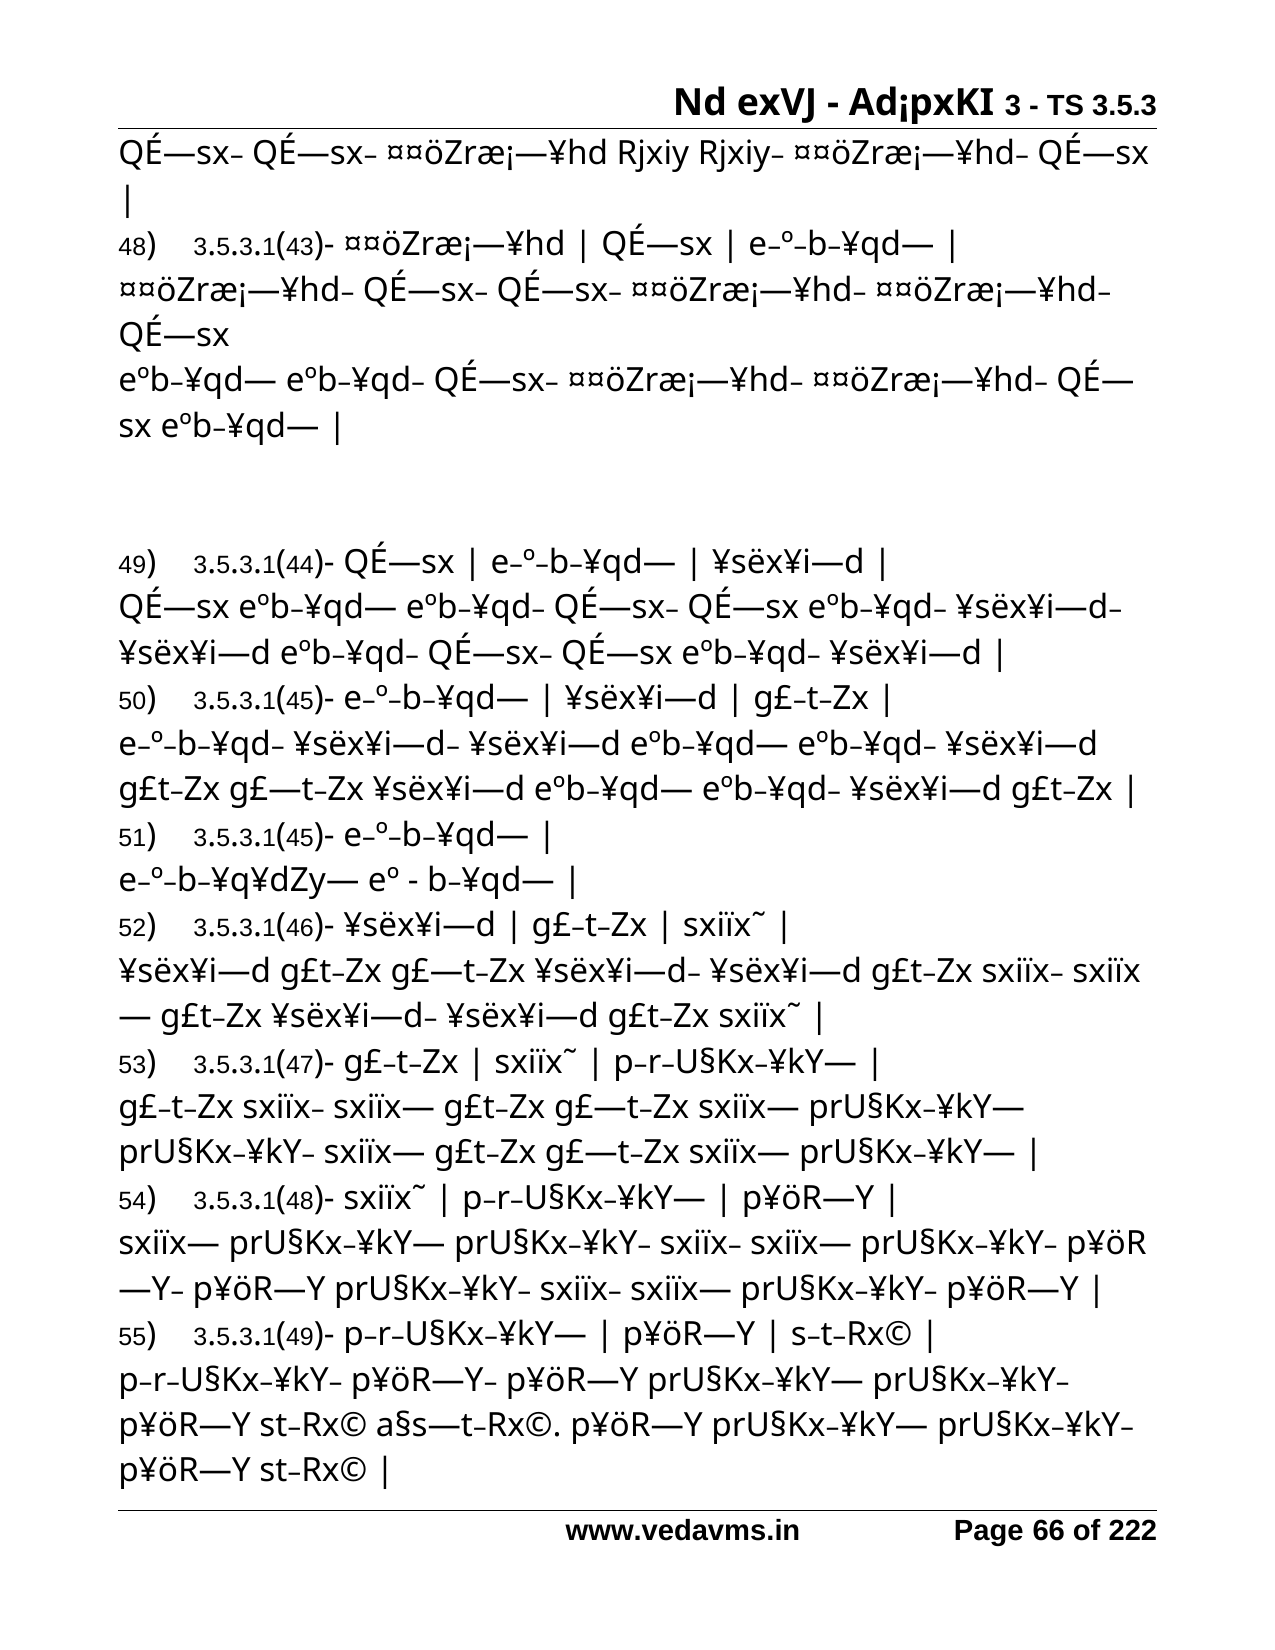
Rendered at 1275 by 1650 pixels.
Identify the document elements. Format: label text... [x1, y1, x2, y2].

text 55) 3.5.3.1(49)- p–r–U§Kx–¥kY— | p¥öR—Y | s–t–Rx© | [118, 1310, 1157, 1355]
text p–r–U§Kx–¥kY– p¥öR—Y– p¥öR—Y prU§Kx–¥kY— prU§Kx–¥kY– p¥öR—Y st–Rx© a§s—t–Rx©. p¥öR—Y prU§Kx–¥kY— prU§Kx–¥kY– p¥öR—Y st–Rx© | [118, 1355, 1157, 1492]
text 54) 3.5.3.1(48)- sxiïx˜ | p–r–U§Kx–¥kY— | p¥öR—Y | [118, 1174, 1157, 1219]
text 49) 3.5.3.1(44)- QÉ—sx | e–º–b–¥qd— | ¥sëx¥i—d | [118, 538, 1157, 583]
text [118, 129, 1157, 220]
text ¥sëx¥i—d g£t–Zx g£—t–Zx ¥sëx¥i—d– ¥sëx¥i—d g£t–Zx sxiïx– sxiïx— g£t–Zx ¥sëx¥i—d– ¥sëx¥i—d g£t–Zx sxiïx˜ | [118, 947, 1157, 1037]
text e–º–b–¥q¥dZy— eº - b–¥qd— | [118, 856, 1157, 901]
text e–º–b–¥qd– ¥sëx¥i—d– ¥sëx¥i—d eºb–¥qd— eºb–¥qd– ¥sëx¥i—d g£t–Zx g£—t–Zx ¥sëx¥i—d eºb–¥qd— eºb–¥qd– ¥sëx¥i—d g£t–Zx | [118, 719, 1157, 810]
text g£–t–Zx sxiïx– sxiïx— g£t–Zx g£—t–Zx sxiïx— prU§Kx–¥kY— [118, 1083, 1157, 1128]
text ¤¤öZræ¡—¥hd– QÉ—sx– QÉ—sx– ¤¤öZræ¡—¥hd– ¤¤öZræ¡—¥hd– QÉ—sx [118, 265, 1157, 356]
text 48) 3.5.3.1(43)- ¤¤öZræ¡—¥hd | QÉ—sx | e–º–b–¥qd— | [118, 220, 1157, 265]
text eºb–¥qd— eºb–¥qd– QÉ—sx– ¤¤öZræ¡—¥hd– ¤¤öZræ¡—¥hd– QÉ—sx eºb–¥qd— | [118, 356, 1157, 447]
text 52) 3.5.3.1(46)- ¥sëx¥i—d | g£–t–Zx | sxiïx˜ | [118, 901, 1157, 947]
text prU§Kx–¥kY– sxiïx— g£t–Zx g£—t–Zx sxiïx— prU§Kx–¥kY— | [118, 1128, 1157, 1174]
text 53) 3.5.3.1(47)- g£–t–Zx | sxiïx˜ | p–r–U§Kx–¥kY— | [118, 1037, 1157, 1083]
text QÉ—sx eºb–¥qd— eºb–¥qd– QÉ—sx– QÉ—sx eºb–¥qd– ¥sëx¥i—d– ¥sëx¥i—d eºb–¥qd– QÉ—sx– QÉ—sx eºb–¥qd– ¥sëx¥i—d | [118, 583, 1157, 674]
text sxiïx— prU§Kx–¥kY— prU§Kx–¥kY– sxiïx– sxiïx— prU§Kx–¥kY– p¥öR—Y– p¥öR—Y prU§Kx–¥kY– sxiïx– sxiïx— prU§Kx–¥kY– p¥öR—Y | [118, 1219, 1157, 1310]
text 51) 3.5.3.1(45)- e–º–b–¥qd— | [118, 810, 1157, 856]
text 50) 3.5.3.1(45)- e–º–b–¥qd— | ¥sëx¥i—d | g£–t–Zx | [118, 674, 1157, 719]
